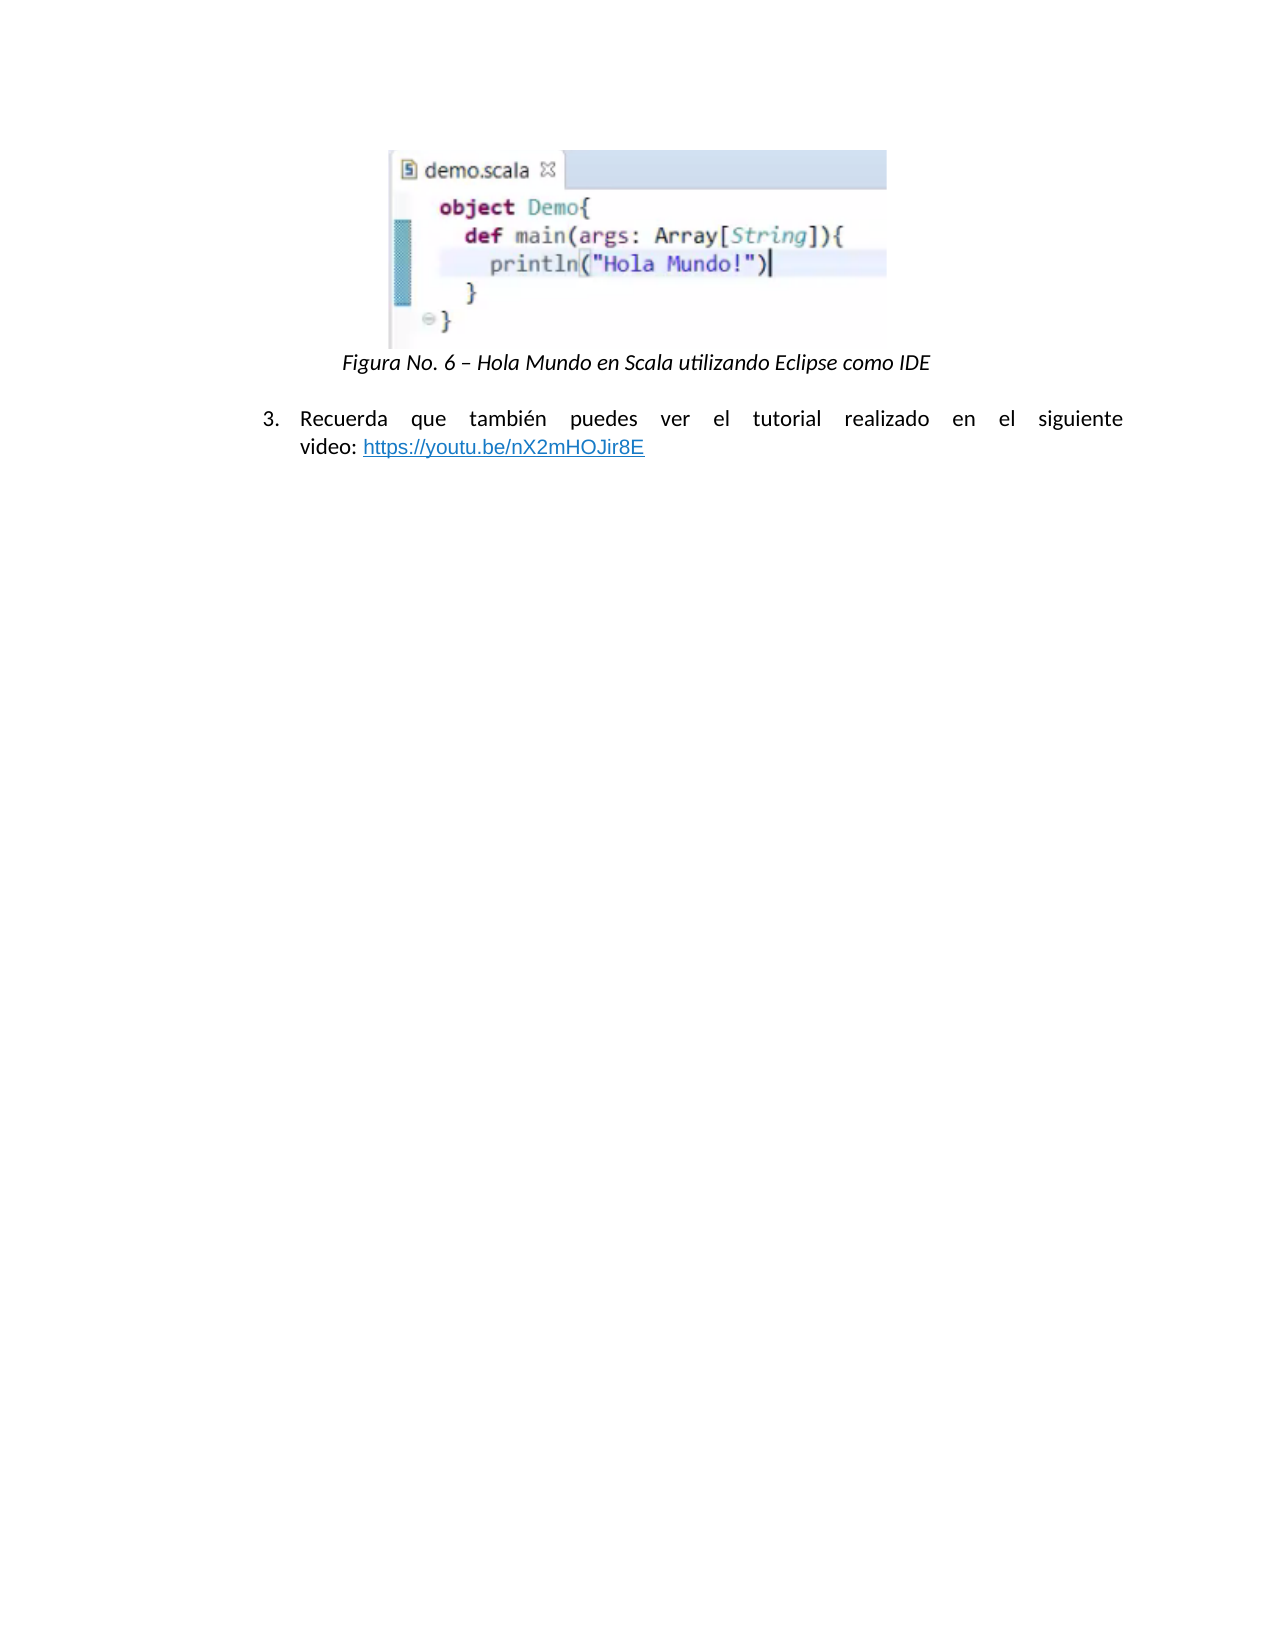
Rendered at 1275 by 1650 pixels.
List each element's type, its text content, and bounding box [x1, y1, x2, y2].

list Recuerda que también puedes ver el tutorial realizado en el siguiente video: https://youtu.be/nX2mHOJir8E [262, 404, 1125, 461]
text Figura No. 6 – Hola Mundo en Scala utilizando Eclipse como IDE [150, 348, 1125, 376]
picture [388, 150, 887, 349]
